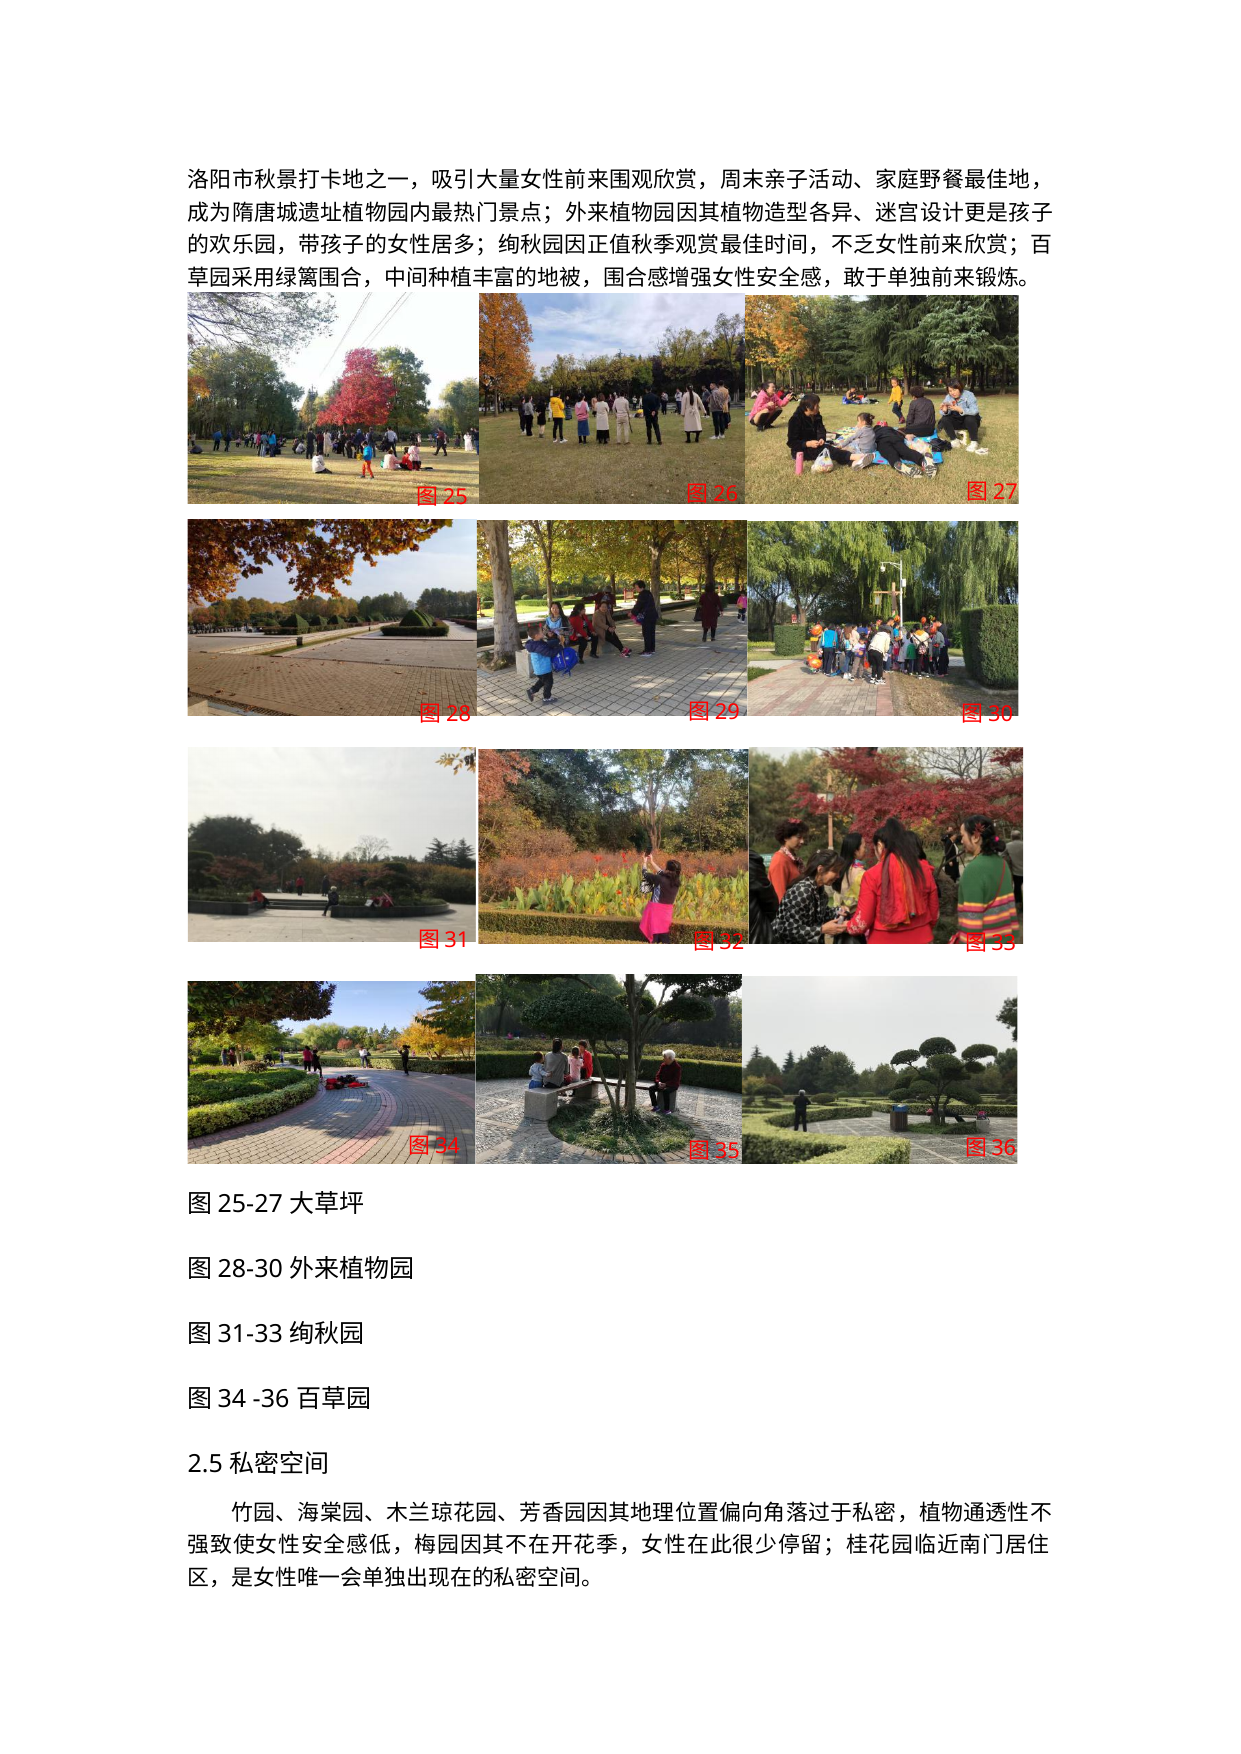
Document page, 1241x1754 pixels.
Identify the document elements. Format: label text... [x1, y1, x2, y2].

picture [421, 931, 436, 942]
picture [478, 749, 748, 944]
picture [187, 519, 1019, 716]
text 竹园、海棠园、木兰琼花园、芳香园因其地理位置偏向角落过于私密，植物通透性不强致使女性安全感低，梅园因其不在开花季，女性在此很少停留；桂花园临近南门居住区，是女性唯一会单独出现在的私密空间。 [187, 1494, 1053, 1592]
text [187, 162, 1053, 292]
picture [968, 934, 983, 944]
text 图28-30 外来植物园 [187, 1234, 1053, 1299]
picture [964, 705, 979, 716]
text 图34 -36 百草园 [187, 1364, 1053, 1429]
picture [691, 703, 706, 716]
text 图31-33 绚秋园 [187, 1299, 1053, 1364]
picture [188, 747, 476, 942]
picture [187, 292, 1019, 504]
picture [422, 705, 437, 716]
text 图25-27 大草坪 [187, 1169, 1053, 1234]
picture [696, 933, 711, 944]
text 2.5 私密空间 [187, 1429, 1053, 1494]
picture [749, 747, 1024, 944]
picture [1003, 707, 1009, 716]
picture [730, 705, 736, 712]
picture [187, 974, 1018, 1164]
picture [419, 488, 434, 503]
